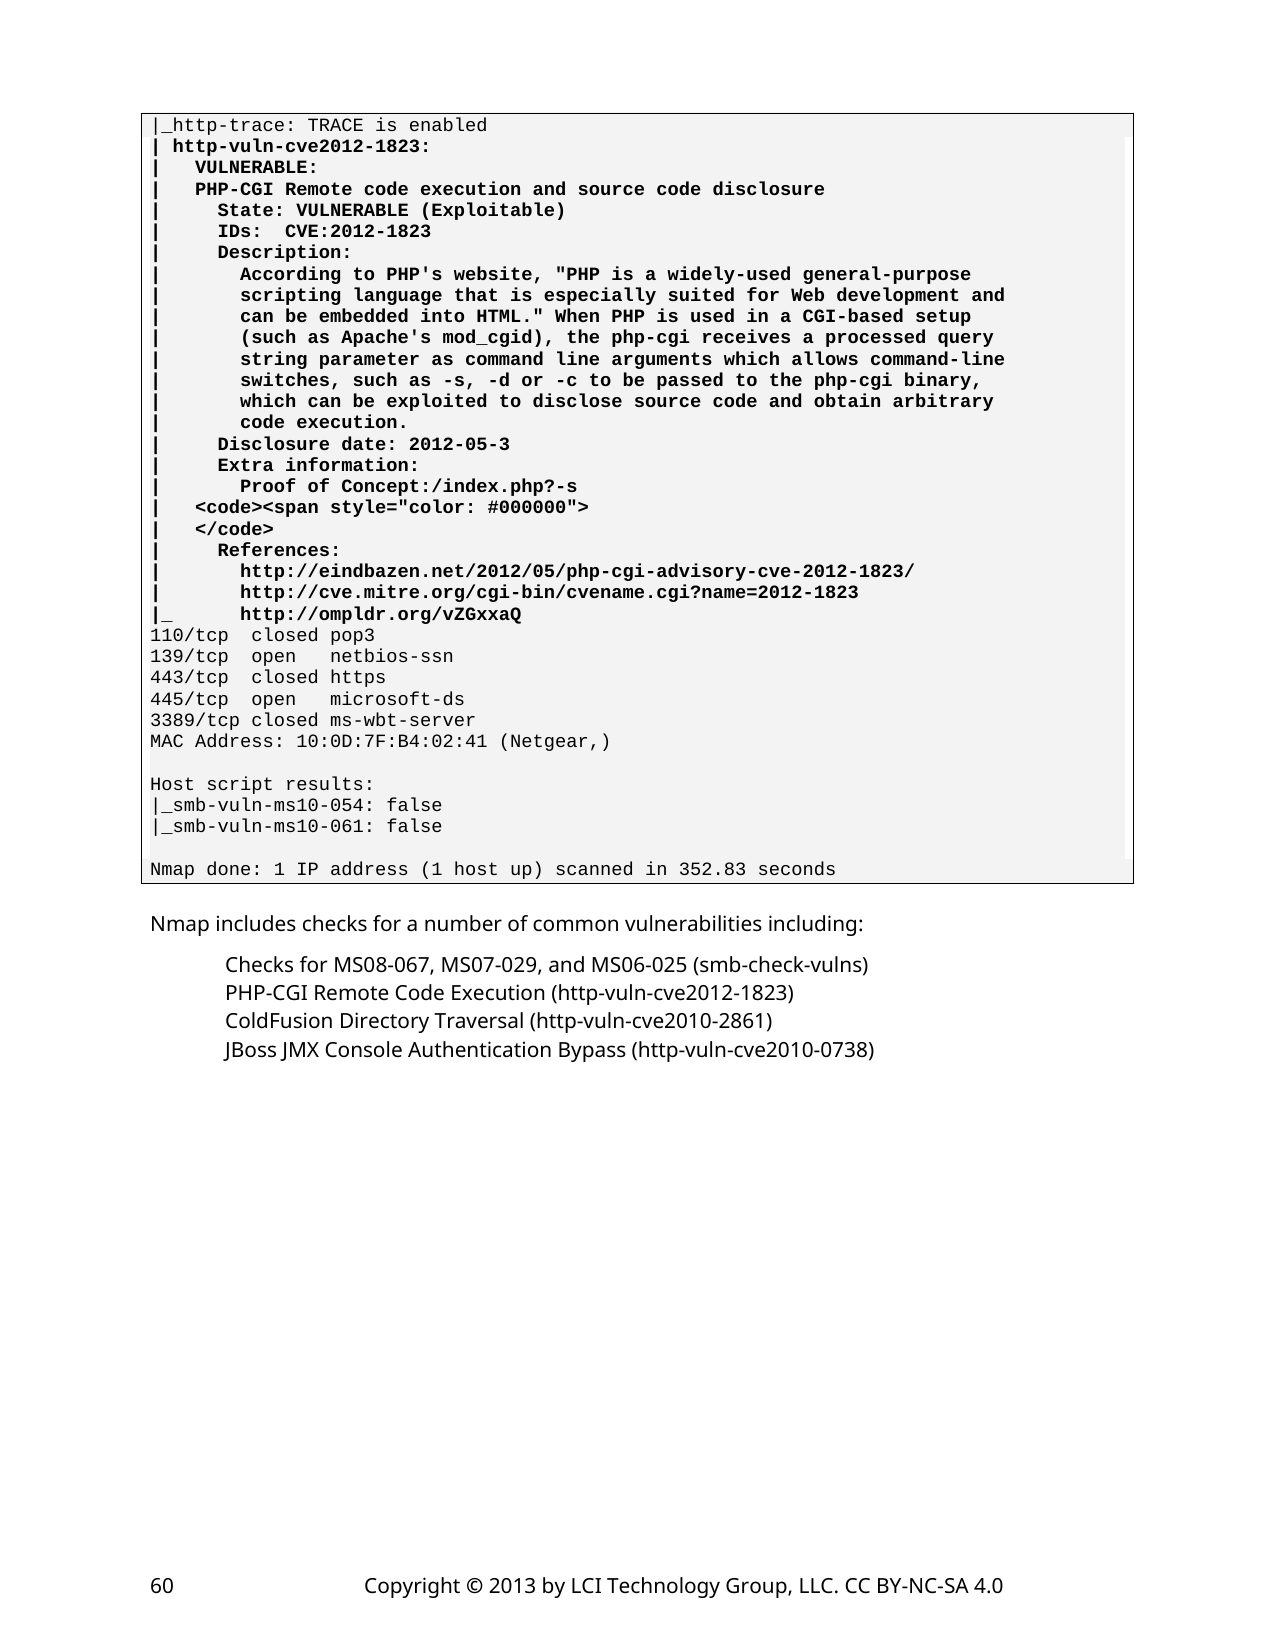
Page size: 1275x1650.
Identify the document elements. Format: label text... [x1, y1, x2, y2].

text 445/tcp open microsoft-ds [150, 689, 1125, 711]
text 139/tcp open netbios-ssn [150, 647, 1125, 668]
text 3389/tcp closed ms-wbt-server [150, 711, 1125, 732]
text MAC Address: 10:0D:7F:B4:02:41 (Netgear,) [150, 732, 1125, 753]
text Nmap done: 1 IP address (1 host up) scanned in 352.83 seconds [142, 856, 1133, 883]
text |_smb-vuln-ms10-054: false [150, 796, 1125, 817]
text | scripting language that is especially suited for Web development and [150, 286, 1125, 307]
text | PHP-CGI Remote code execution and source code disclosure [150, 179, 1125, 201]
text 110/tcp closed pop3 [150, 626, 1125, 647]
text | IDs: CVE:2012-1823 [150, 222, 1125, 243]
text | which can be exploited to disclose source code and obtain arbitrary [150, 392, 1125, 413]
text | switches, such as -s, -d or -c to be passed to the php-cgi binary, [150, 371, 1125, 392]
text Host script results: [150, 774, 1125, 796]
text | References: [150, 541, 1125, 562]
text | can be embedded into HTML." When PHP is used in a CGI-based setup [150, 307, 1125, 328]
text | State: VULNERABLE (Exploitable) [150, 201, 1125, 222]
text 443/tcp closed https [150, 668, 1125, 689]
text | http://eindbazen.net/2012/05/php-cgi-advisory-cve-2012-1823/ [150, 562, 1125, 583]
text | Description: [150, 243, 1125, 264]
text | <code><span style="color: #000000"> [150, 498, 1125, 519]
text | code execution. [150, 413, 1125, 434]
text |_ http://ompldr.org/vZGxxaQ [150, 604, 1125, 626]
text | Disclosure date: 2012-05-3 [150, 434, 1125, 456]
text |_smb-vuln-ms10-061: false [150, 817, 1125, 838]
text JBoss JMX Console Authentication Bypass (http-vuln-cve2010-0738) [225, 1035, 1125, 1063]
text Nmap includes checks for a number of common vulnerabilities including: [150, 909, 1125, 937]
text ColdFusion Directory Traversal (http-vuln-cve2010-2861) [225, 1007, 1125, 1035]
text |_http-trace: TRACE is enabled [142, 114, 1133, 137]
text | string parameter as command line arguments which allows command-line [150, 349, 1125, 371]
text | http-vuln-cve2012-1823: [150, 137, 1125, 158]
text Checks for MS08-067, MS07-029, and MS06-025 (smb-check-vulns) [225, 950, 1125, 978]
text | </code> [150, 519, 1125, 541]
text | According to PHP's website, "PHP is a widely-used general-purpose [150, 264, 1125, 286]
text | (such as Apache's mod_cgid), the php-cgi receives a processed query [150, 328, 1125, 349]
text | Proof of Concept:/index.php?-s [150, 477, 1125, 498]
text | http://cve.mitre.org/cgi-bin/cvename.cgi?name=2012-1823 [150, 583, 1125, 604]
text | VULNERABLE: [150, 158, 1125, 179]
text | Extra information: [150, 456, 1125, 477]
text PHP-CGI Remote Code Execution (http-vuln-cve2012-1823) [225, 978, 1125, 1007]
